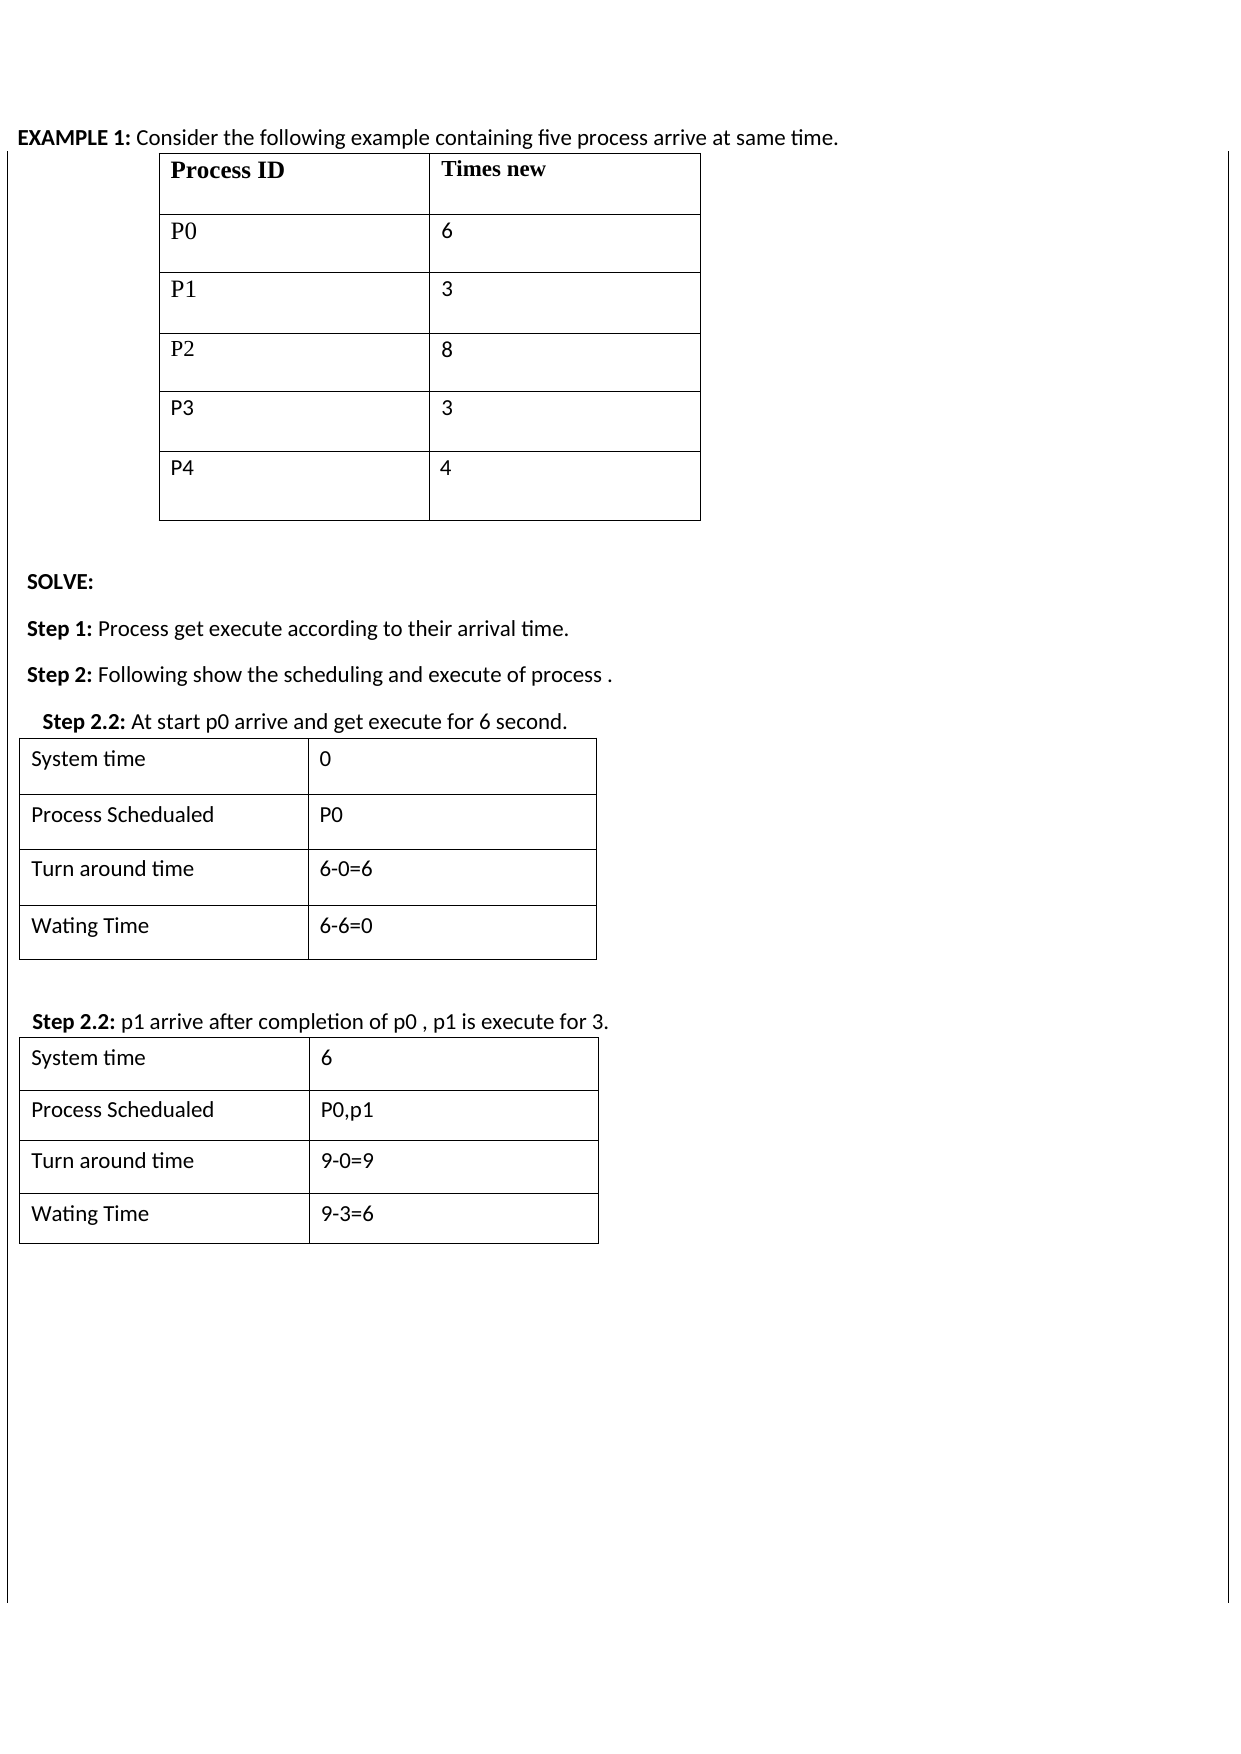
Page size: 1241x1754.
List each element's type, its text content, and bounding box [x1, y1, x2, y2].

text Step 2: Following show the scheduling and execute of process . [17, 661, 1123, 689]
table_header 6 [310, 1038, 598, 1089]
table_cell Turn around time [20, 1141, 309, 1193]
table_cell 6 [430, 215, 700, 272]
table_cell Wating Time [20, 906, 308, 959]
table_cell P0,p1 [310, 1091, 598, 1140]
table_cell P0 [160, 215, 429, 272]
text SOLVE: [17, 567, 1123, 595]
table_cell P2 [160, 334, 429, 391]
table_cell P1 [160, 273, 429, 332]
text Step 2.2: At start p0 arrive and get execute for 6 second. [17, 707, 1123, 736]
table_header 0 [309, 739, 596, 794]
table_header Process ID [160, 154, 429, 213]
table_cell Wating Time [20, 1194, 309, 1243]
table_cell 6-0=6 [309, 850, 596, 905]
text Step 2.2: p1 arrive after completion of p0 , p1 is execute for 3. [17, 1007, 1123, 1035]
text Step 1: Process get execute according to their arrival time. [17, 614, 1123, 642]
table_cell 3 [430, 392, 700, 451]
table_cell Process Schedualed [20, 795, 308, 848]
text EXAMPLE 1: Consider the following example containing five process arrive at same time. [17, 123, 1123, 151]
table_header System time [20, 739, 308, 794]
table_header System time [20, 1038, 309, 1089]
table_cell 6-6=0 [309, 906, 596, 959]
table_cell P4 [160, 452, 429, 519]
table_cell P3 [160, 392, 429, 451]
table_cell 3 [430, 273, 700, 332]
table_cell 9-0=9 [310, 1141, 598, 1193]
table_cell 9-3=6 [310, 1194, 598, 1243]
table_cell 8 [430, 334, 700, 391]
table_cell Turn around time [20, 850, 308, 905]
table_cell 4 [430, 452, 700, 519]
table_cell P0 [309, 795, 596, 848]
table_header Times new [430, 154, 700, 213]
table_cell Process Schedualed [20, 1091, 309, 1140]
